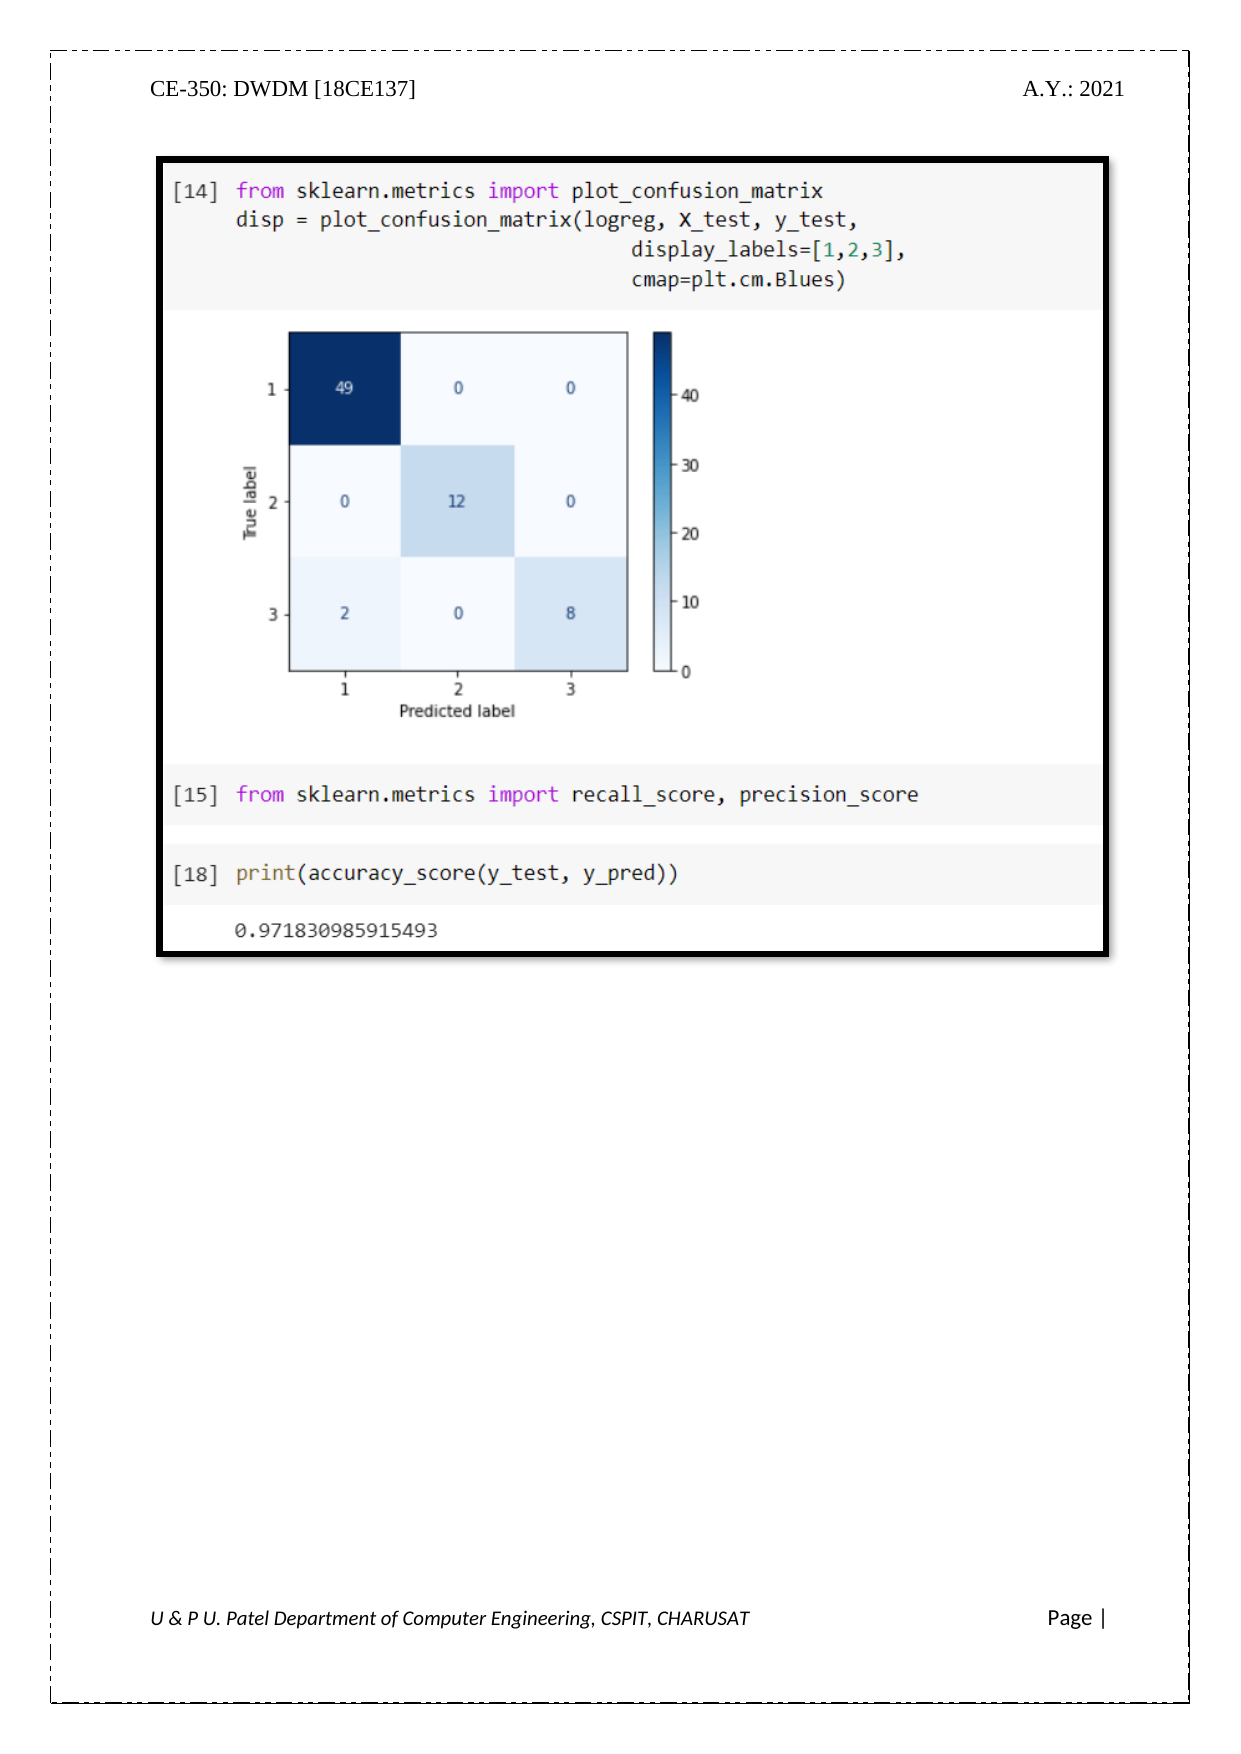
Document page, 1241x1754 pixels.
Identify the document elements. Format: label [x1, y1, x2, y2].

picture [163, 163, 1103, 951]
